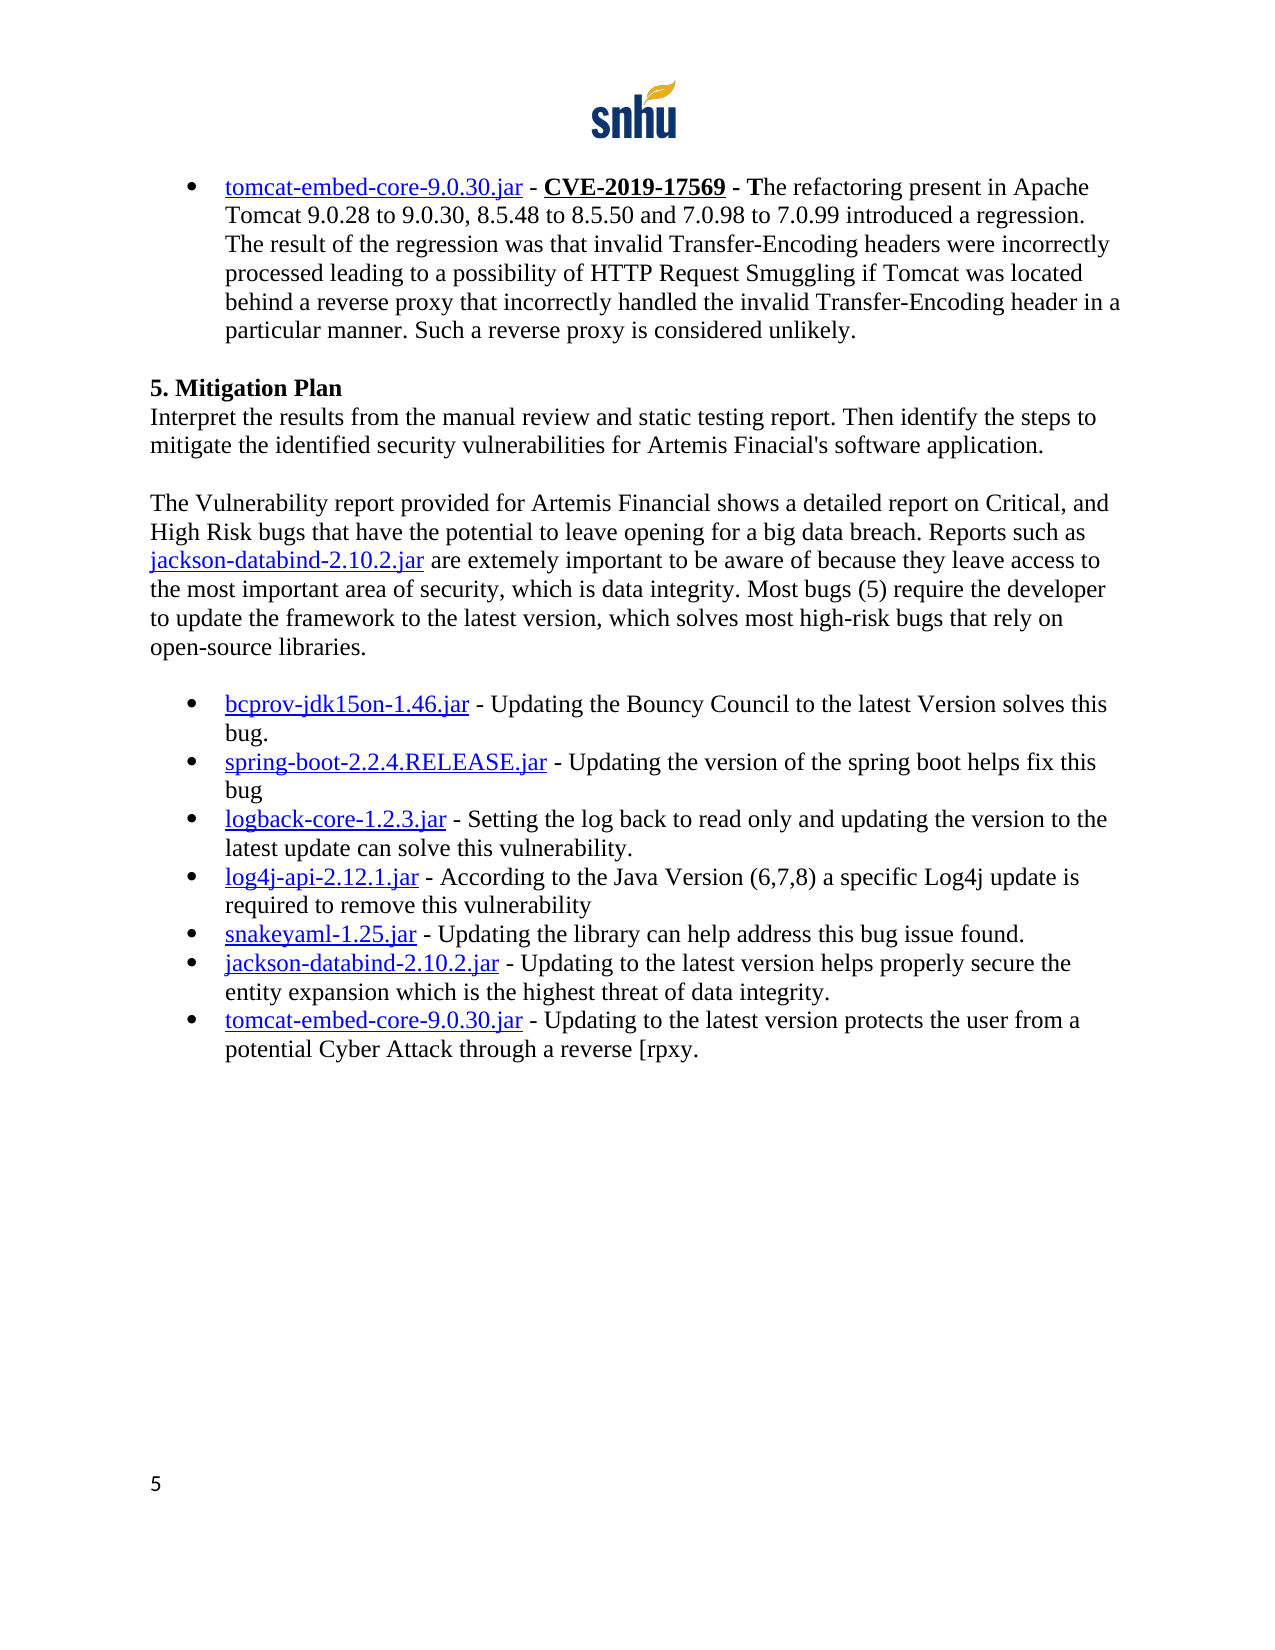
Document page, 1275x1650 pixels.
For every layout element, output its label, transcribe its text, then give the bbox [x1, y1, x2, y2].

list tomcat-embed-core-9.0.30.jar - Updating to the latest version protects the user from a potential Cyber Attack through a reverse [rpxy. [187, 1006, 1125, 1063]
text 5. Mitigation Plan [150, 373, 1125, 402]
list logback-core-1.2.3.jar - Setting the log back to read only and updating the version to the latest update can solve this vulnerability. [187, 804, 1125, 862]
list spring-boot-2.2.4.RELEASE.jar - Updating the version of the spring boot helps fix this bug [187, 747, 1125, 804]
text Interpret the results from the manual review and static testing report. Then identify the steps to mitigate the identified security vulnerabilities for Artemis Finacial's software application. [150, 402, 1125, 459]
list tomcat-embed-core-9.0.30.jar - CVE-2019-17569 - The refactoring present in Apache Tomcat 9.0.28 to 9.0.30, 8.5.48 to 8.5.50 and 7.0.98 to 7.0.99 introduced a regression. The result of the regression was that invalid Transfer-Encoding headers were incorrectly processed leading to a possibility of HTTP Request Smuggling if Tomcat was located behind a reverse proxy that incorrectly handled the invalid Transfer-Encoding header in a particular manner. Such a reverse proxy is considered unlikely. [187, 172, 1125, 344]
list bcprov-jdk15on-1.46.jar - Updating the Bouncy Council to the latest Version solves this bug. [187, 689, 1125, 747]
picture [572, 75, 703, 147]
text The Vulnerability report provided for Artemis Financial shows a detailed report on Critical, and High Risk bugs that have the potential to leave opening for a big data breach. Reports such as jackson-databind-2.10.2.jar are extemely important to be aware of because they leave access to the most important area of security, which is data integrity. Most bugs (5) require the developer to update the framework to the latest version, which solves most high-risk bugs that rely on open-source libraries. [150, 488, 1125, 661]
list jackson-databind-2.10.2.jar - Updating to the latest version helps properly secure the entity expansion which is the highest threat of data integrity. [187, 948, 1125, 1006]
list snakeyaml-1.25.jar - Updating the library can help address this bug issue found. [187, 919, 1125, 948]
list log4j-api-2.12.1.jar - According to the Java Version (6,7,8) a specific Log4j update is required to remove this vulnerability [187, 862, 1125, 919]
